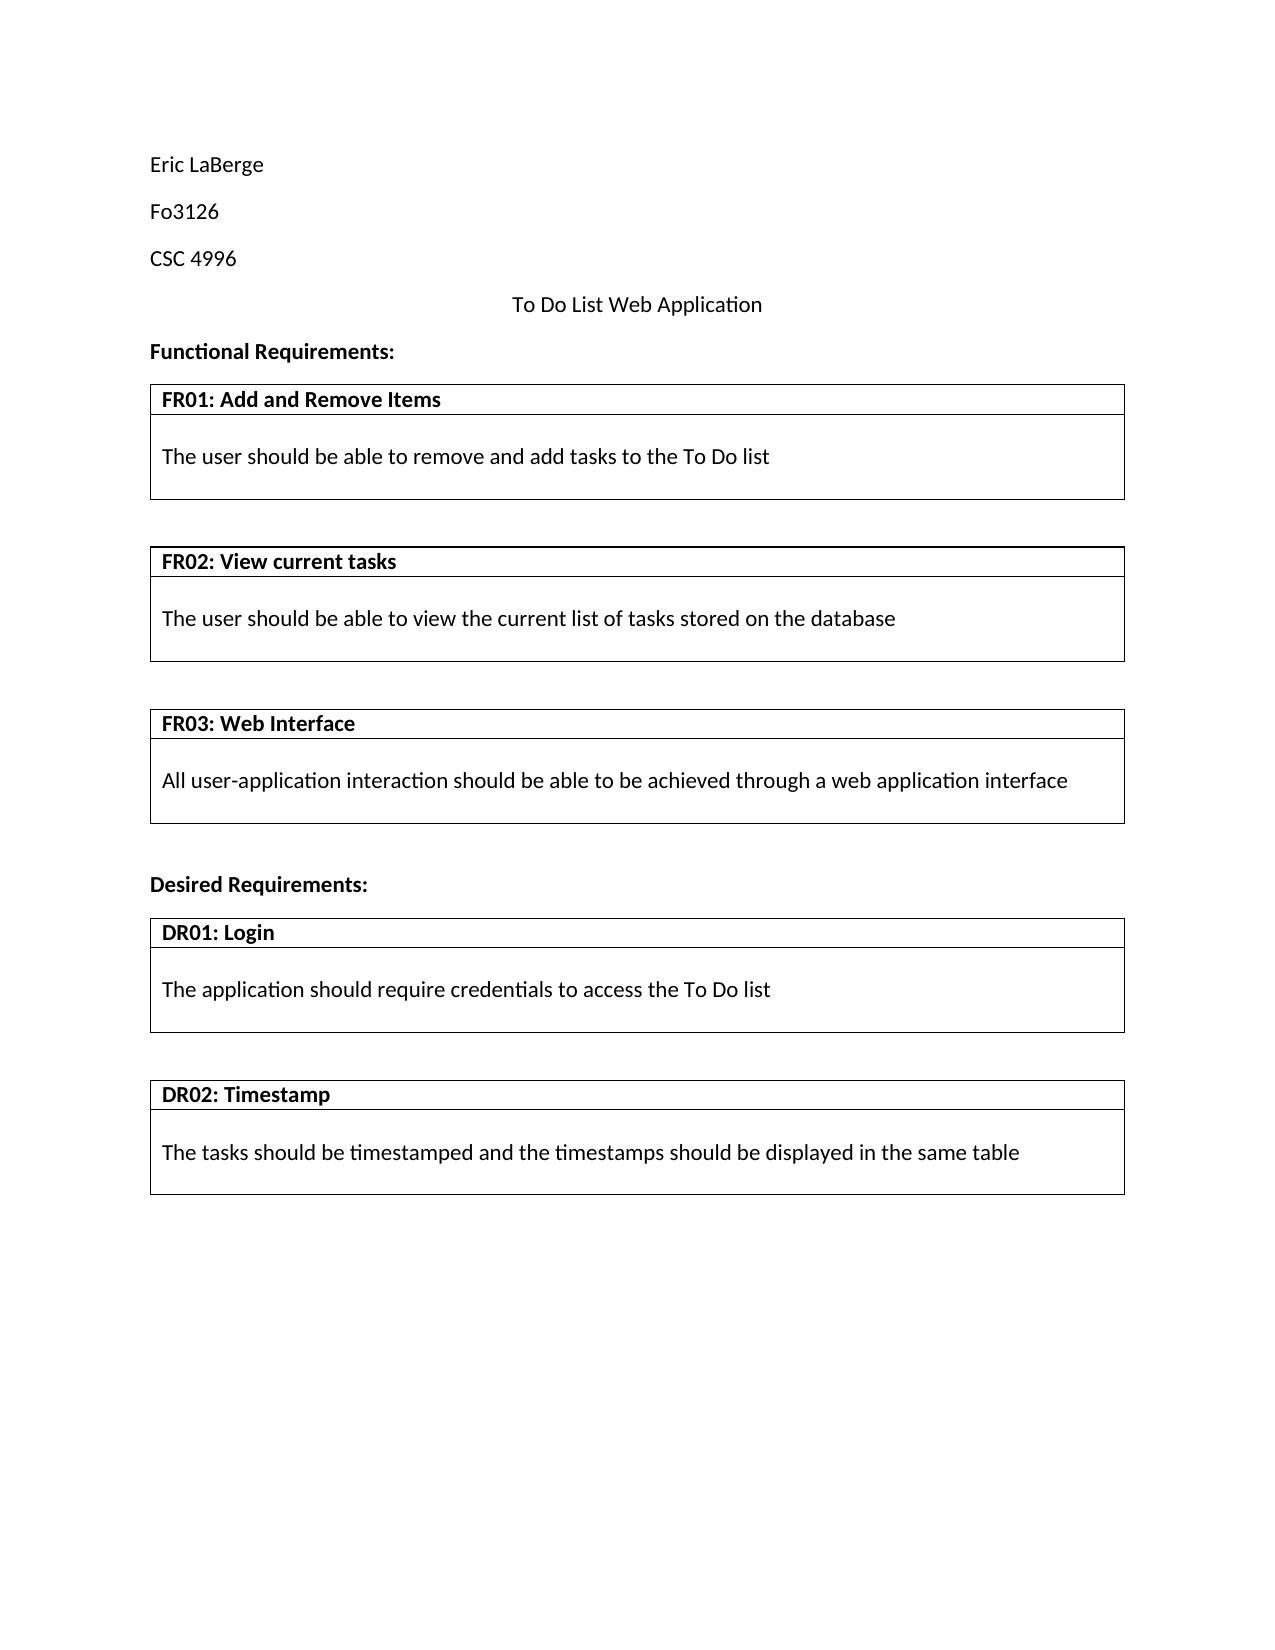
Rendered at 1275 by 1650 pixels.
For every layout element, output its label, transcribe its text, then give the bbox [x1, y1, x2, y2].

text Desired Requirements: [150, 871, 1125, 899]
table_cell The user should be able to remove and add tasks to the To Do list [151, 415, 1124, 498]
table_header FR03: Web Interface [151, 710, 1124, 738]
table_cell The user should be able to view the current list of tasks stored on the database [151, 577, 1124, 661]
text To Do List Web Application [150, 291, 1125, 319]
text Eric LaBerge [150, 150, 1125, 178]
text Fo3126 [150, 197, 1125, 225]
table_header FR02: View current tasks [151, 548, 1124, 576]
text CSC 4996 [150, 244, 1125, 272]
table_cell The application should require credentials to access the To Do list [151, 948, 1124, 1032]
table_cell All user-application interaction should be able to be achieved through a web application interface [151, 739, 1124, 823]
table_header DR02: Timestamp [151, 1081, 1124, 1109]
table_cell The tasks should be timestamped and the timestamps should be displayed in the same table [151, 1110, 1124, 1194]
table_header DR01: Login [151, 919, 1124, 947]
table_header FR01: Add and Remove Items [151, 385, 1124, 413]
text Functional Requirements: [150, 337, 1125, 366]
